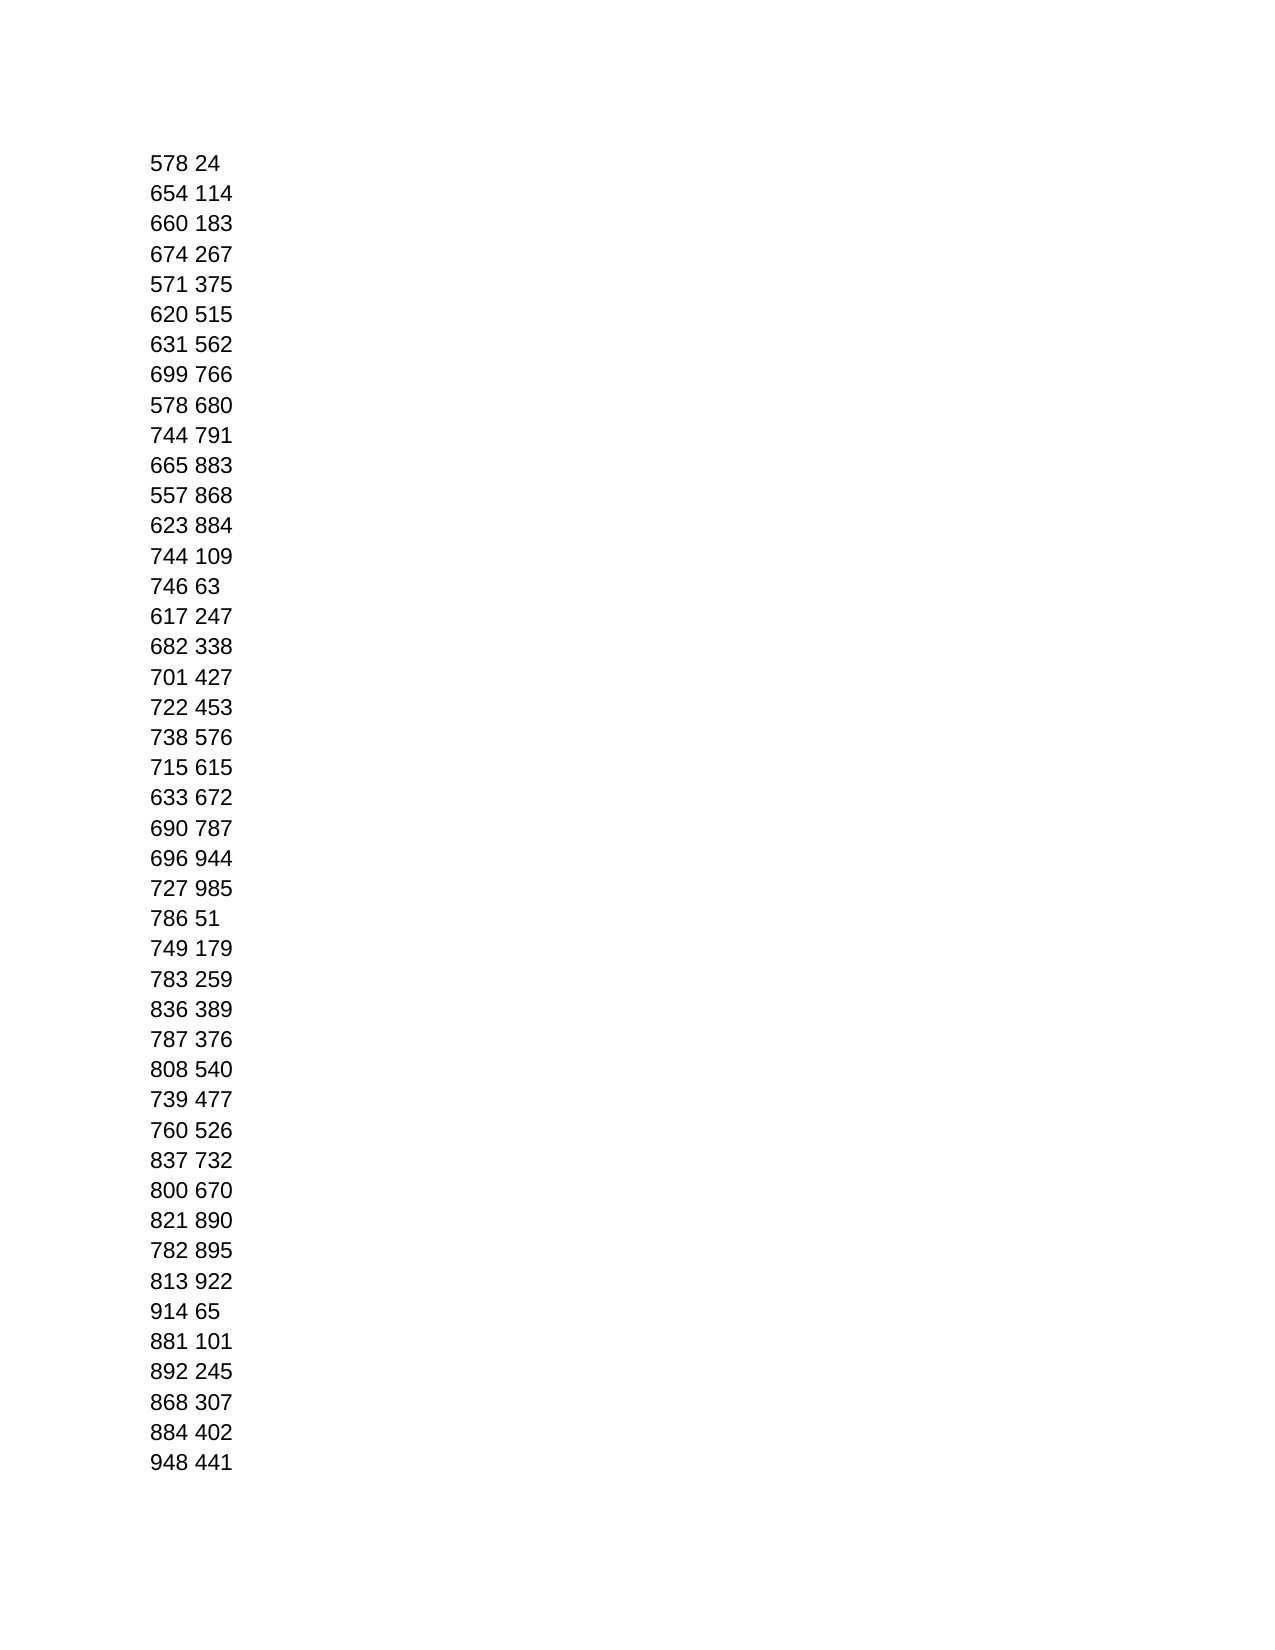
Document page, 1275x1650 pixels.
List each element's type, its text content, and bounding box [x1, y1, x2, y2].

text 881 101 [150, 1328, 1125, 1354]
text 787 376 [150, 1026, 1125, 1052]
text 836 389 [150, 996, 1125, 1022]
text 722 453 [150, 694, 1125, 720]
text 665 883 [150, 452, 1125, 478]
text 837 732 [150, 1147, 1125, 1173]
text 690 787 [150, 814, 1125, 841]
text 948 441 [150, 1449, 1125, 1475]
text 786 51 [150, 905, 1125, 932]
text 808 540 [150, 1056, 1125, 1083]
text 744 791 [150, 422, 1125, 448]
text 699 766 [150, 361, 1125, 388]
text 868 307 [150, 1388, 1125, 1415]
text 813 922 [150, 1268, 1125, 1294]
text 884 402 [150, 1419, 1125, 1445]
text 760 526 [150, 1117, 1125, 1143]
text 744 109 [150, 543, 1125, 569]
text 727 985 [150, 875, 1125, 901]
text 739 477 [150, 1086, 1125, 1113]
text 578 24 [150, 150, 1125, 176]
text 715 615 [150, 754, 1125, 781]
text 821 890 [150, 1207, 1125, 1234]
text 682 338 [150, 633, 1125, 660]
text 654 114 [150, 180, 1125, 207]
text 617 247 [150, 603, 1125, 629]
text 571 375 [150, 271, 1125, 297]
text 696 944 [150, 845, 1125, 871]
text 738 576 [150, 724, 1125, 750]
text 557 868 [150, 482, 1125, 509]
text 631 562 [150, 331, 1125, 358]
text 578 680 [150, 392, 1125, 418]
text 914 65 [150, 1298, 1125, 1324]
text 746 63 [150, 573, 1125, 599]
text 674 267 [150, 241, 1125, 267]
text 800 670 [150, 1177, 1125, 1203]
text 749 179 [150, 935, 1125, 962]
text 620 515 [150, 301, 1125, 327]
text 633 672 [150, 784, 1125, 811]
text 623 884 [150, 512, 1125, 539]
text 660 183 [150, 210, 1125, 237]
text 783 259 [150, 966, 1125, 992]
text 782 895 [150, 1237, 1125, 1264]
text 892 245 [150, 1358, 1125, 1385]
text 701 427 [150, 663, 1125, 690]
